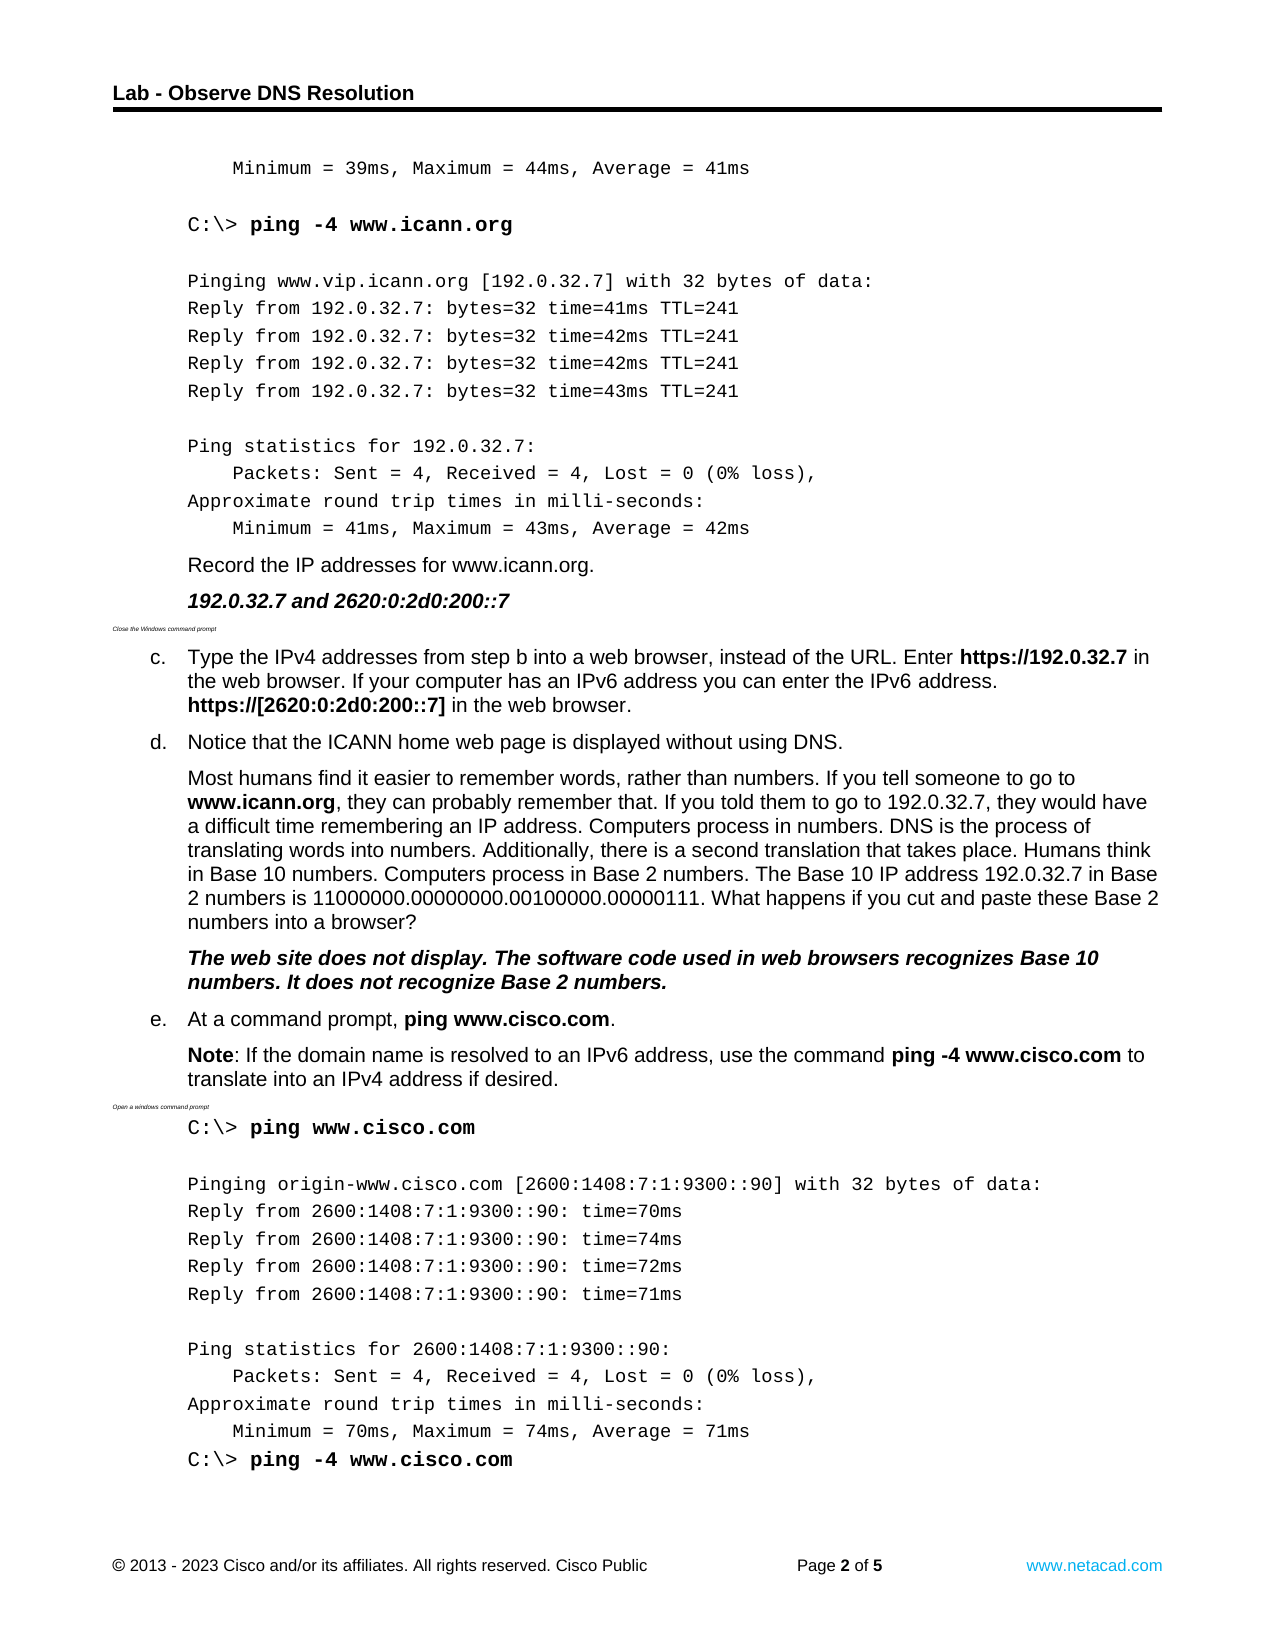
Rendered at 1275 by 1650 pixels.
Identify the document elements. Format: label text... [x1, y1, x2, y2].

text Ping statistics for 192.0.32.7: [187, 436, 1162, 458]
text Approximate round trip times in milli-seconds: [187, 491, 1162, 513]
text Approximate round trip times in milli-seconds: [187, 1394, 1162, 1416]
text Reply from 2600:1408:7:1:9300::90: time=74ms [187, 1229, 1162, 1251]
text Minimum = 70ms, Maximum = 74ms, Average = 71ms [187, 1422, 1162, 1443]
text Reply from 2600:1408:7:1:9300::90: time=72ms [187, 1257, 1162, 1278]
text Reply from 2600:1408:7:1:9300::90: time=71ms [187, 1284, 1162, 1306]
text Packets: Sent = 4, Received = 4, Lost = 0 (0% loss), [187, 464, 1162, 485]
text Packets: Sent = 4, Received = 4, Lost = 0 (0% loss), [187, 1367, 1162, 1388]
text Notice that the ICANN home web page is displayed without using DNS. [150, 729, 1162, 753]
text The web site does not display. The software code used in web browsers recognizes Base 10 numbers. It does not recognize Base 2 numbers. [187, 946, 1162, 994]
text Pinging www.vip.icann.org [192.0.32.7] with 32 bytes of data: [187, 271, 1162, 293]
text Reply from 192.0.32.7: bytes=32 time=42ms TTL=241 [187, 354, 1162, 375]
text Type the IPv4 addresses from step b into a web browser, instead of the URL. Enter https://192.0.32.7 in the web browser. If your computer has an IPv6 address you can enter the IPv6 address. https://[2620:0:2d0:200::7] in the web browser. [150, 645, 1162, 717]
text Ping statistics for 2600:1408:7:1:9300::90: [187, 1339, 1162, 1361]
text At a command prompt, ping www.cisco.com. [150, 1007, 1162, 1031]
text Reply from 2600:1408:7:1:9300::90: time=70ms [187, 1202, 1162, 1223]
text Note: If the domain name is resolved to an IPv6 address, use the command ping -4 www.cisco.com to translate into an IPv4 address if desired. [187, 1043, 1162, 1091]
text Reply from 192.0.32.7: bytes=32 time=42ms TTL=241 [187, 326, 1162, 348]
text C:\> ping -4 www.cisco.com [187, 1449, 1162, 1473]
text Reply from 192.0.32.7: bytes=32 time=43ms TTL=241 [187, 381, 1162, 403]
text Minimum = 41ms, Maximum = 43ms, Average = 42ms [187, 519, 1162, 540]
text Reply from 192.0.32.7: bytes=32 time=41ms TTL=241 [187, 299, 1162, 320]
text C:\> ping -4 www.icann.org [187, 214, 1162, 238]
text C:\> ping www.cisco.com [187, 1117, 1162, 1141]
text Pinging origin-www.cisco.com [2600:1408:7:1:9300::90] with 32 bytes of data: [187, 1174, 1162, 1196]
text Minimum = 39ms, Maximum = 44ms, Average = 41ms [187, 159, 1162, 180]
text Most humans find it easier to remember words, rather than numbers. If you tell someone to go to www.icann.org, they can probably remember that. If you told them to go to 192.0.32.7, they would have a difficult time remembering an IP address. Computers process in numbers. DNS is the process of translating words into numbers. Additionally, there is a second translation that takes place. Humans think in Base 10 numbers. Computers process in Base 2 numbers. The Base 10 IP address 192.0.32.7 in Base 2 numbers is 11000000.00000000.00100000.00000111. What happens if you cut and paste these Base 2 numbers into a browser? [187, 766, 1162, 934]
text Record the IP addresses for www.icann.org. [187, 553, 1162, 577]
text 192.0.32.7 and 2620:0:2d0:200::7 [187, 589, 1162, 613]
